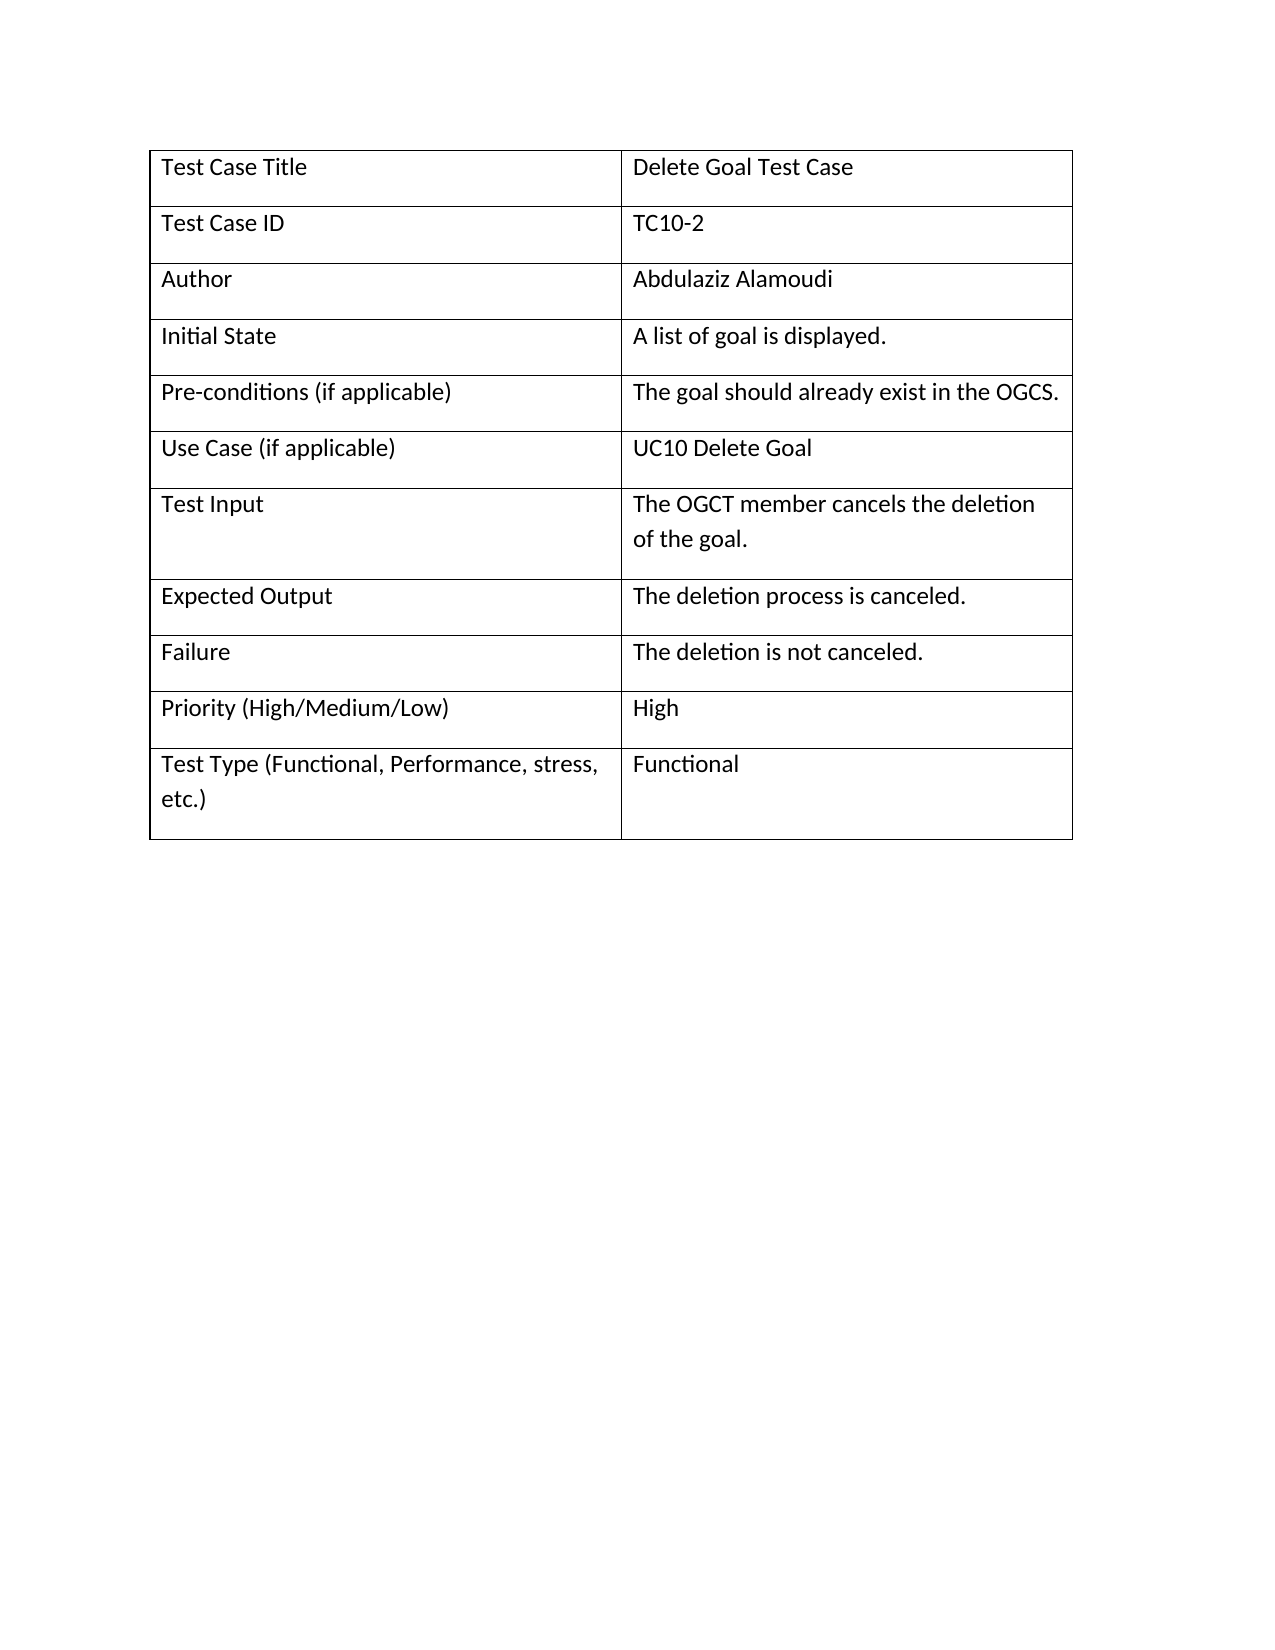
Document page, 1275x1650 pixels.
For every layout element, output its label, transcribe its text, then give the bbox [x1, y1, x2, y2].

table_cell Functional [622, 749, 1072, 839]
table_cell TC10-2 [622, 207, 1072, 262]
table_cell Test Case ID [151, 207, 621, 262]
table_cell UC10 Delete Goal [622, 432, 1072, 487]
table_cell Priority (High/Medium/Low) [151, 692, 621, 747]
table_cell The deletion is not canceled. [622, 636, 1072, 691]
table_cell Author [151, 264, 621, 319]
table_cell Initial State [151, 320, 621, 375]
table_cell The OGCT member cancels the deletion of the goal. [622, 489, 1072, 579]
table_cell The goal should already exist in the OGCS. [622, 376, 1072, 431]
table_cell Test Input [151, 489, 621, 579]
table_cell Test Type (Functional, Performance, stress, etc.) [151, 749, 621, 839]
table_cell The deletion process is canceled. [622, 580, 1072, 635]
table_cell Use Case (if applicable) [151, 432, 621, 487]
table_cell Expected Output [151, 580, 621, 635]
table_cell High [622, 692, 1072, 747]
table_cell Pre-conditions (if applicable) [151, 376, 621, 431]
table_header Delete Goal Test Case [622, 151, 1072, 206]
table_cell Abdulaziz Alamoudi [622, 264, 1072, 319]
table_header Test Case Title [151, 151, 621, 206]
table_cell Failure [151, 636, 621, 691]
table_cell A list of goal is displayed. [622, 320, 1072, 375]
